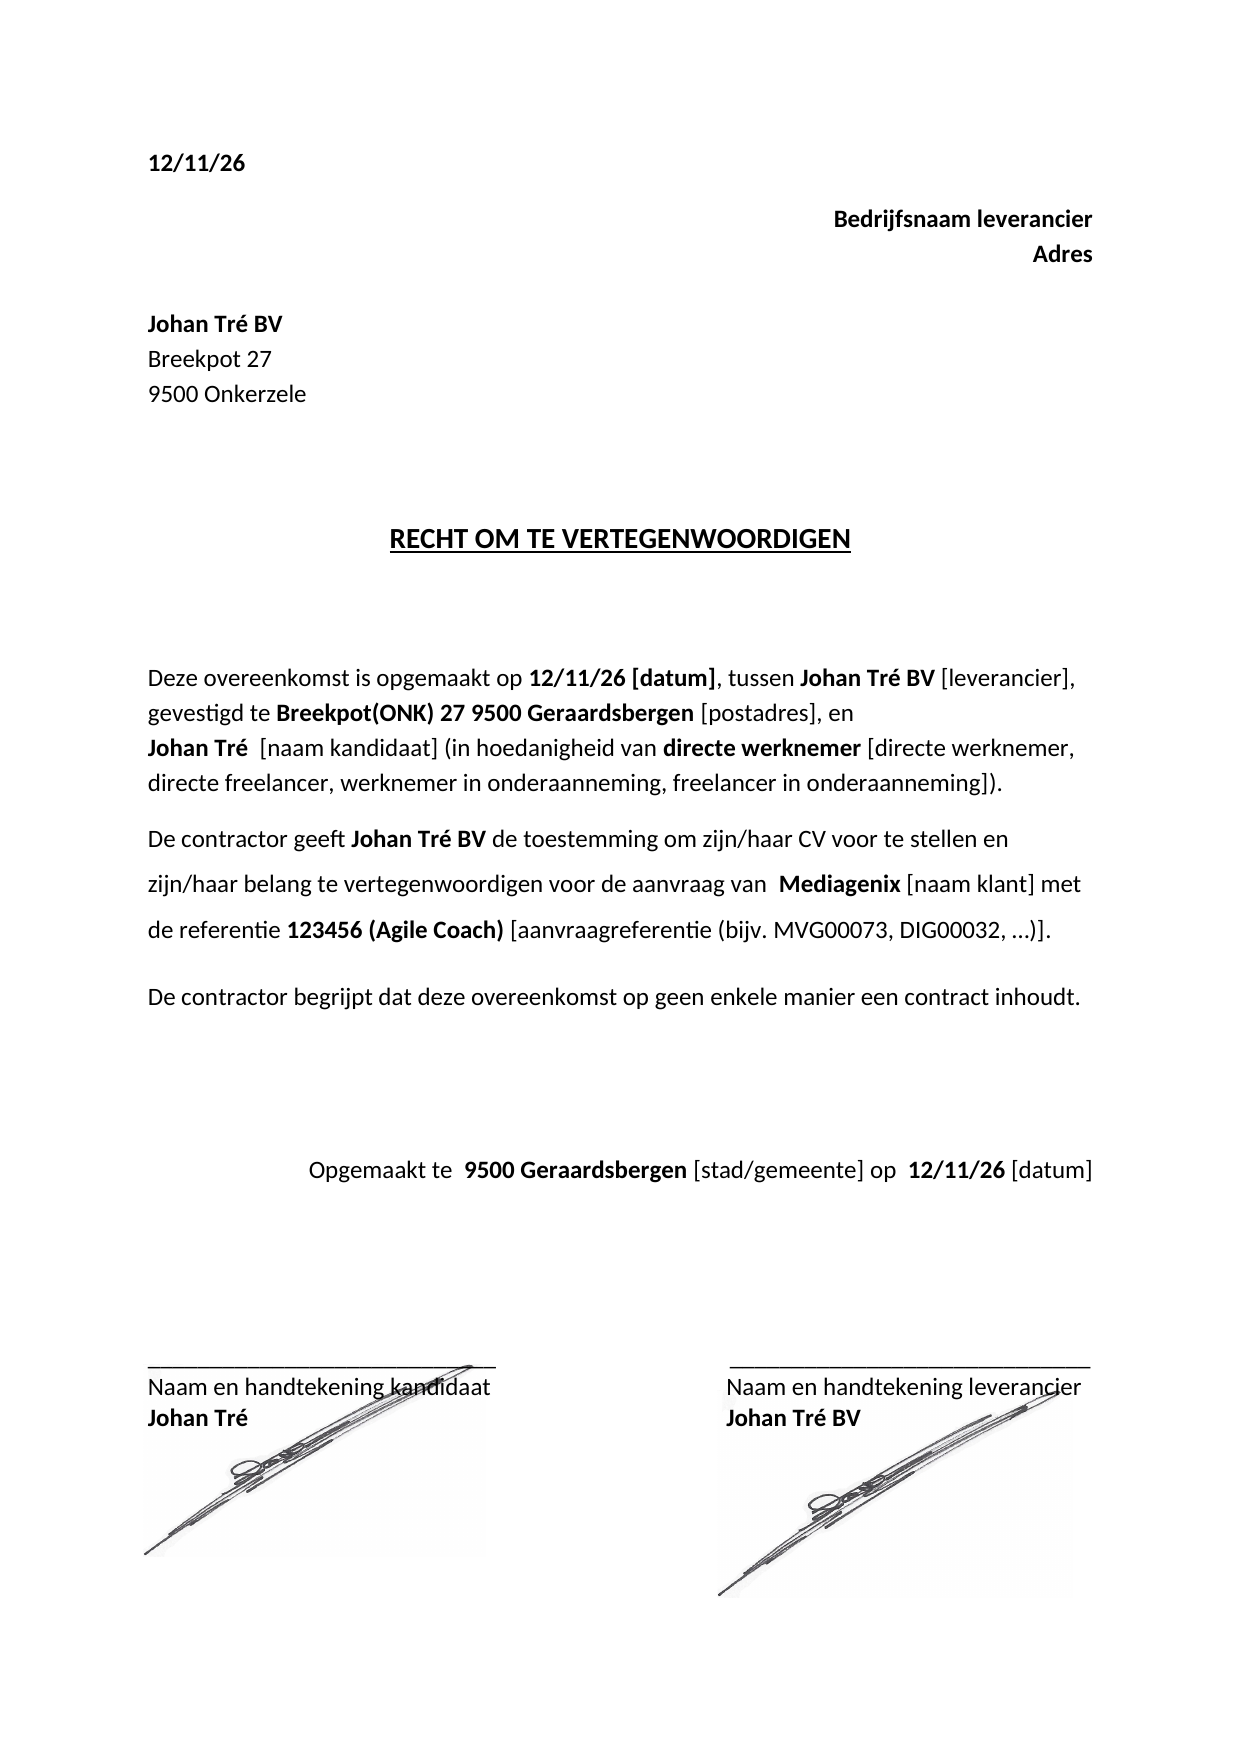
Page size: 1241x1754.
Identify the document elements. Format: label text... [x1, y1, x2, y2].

text Adres [148, 238, 1093, 269]
text 9500 Onkerzele [148, 378, 1093, 409]
picture [717, 1432, 1074, 1598]
text Bedrijfsnaam leverancier [148, 203, 1093, 234]
text ____________________________ _____________________________ Naam en handtekening kandidaat Naam en handtekening leverancier [148, 1341, 1093, 1402]
text Deze overeenkomst is opgemaakt op 20/12/2023 [datum], tussen Johan Tré BV [leverancier], gevestigd te Breekpot(ONK) 27 9500 Geraardsbergen [postadres], en Johan Tré [naam kandidaat] (in hoedanigheid van directe werknemer [directe werknemer, directe freelancer, werknemer in onderaanneming, freelancer in onderaanneming]). [148, 662, 1093, 797]
text De contractor begrijpt dat deze overeenkomst op geen enkele manier een contract inhoudt. [148, 981, 1093, 1011]
text De contractor geeft Johan Tré BV de toestemming om zijn/haar CV voor te stellen en zijn/haar belang te vertegenwoordigen voor de aanvraag van Mediagenix [naam klant] met de referentie 123456 (Agile Coach) [aanvraagreferentie (bijv. MVG00073, DIG00032, …)]. [148, 823, 1093, 945]
text Johan Tré Johan Tré BV [148, 1402, 1093, 1432]
text Breekpot 27 [148, 343, 1093, 374]
text RECHT OM TE VERTEGENWOORDIGEN [148, 520, 1093, 556]
text 20/12/2023 [148, 148, 1093, 178]
picture [143, 1364, 486, 1557]
text Johan Tré BV [148, 308, 1093, 339]
text Opgemaakt te 9500 Geraardsbergen [stad/gemeente] op 20/12/2023 [datum] [148, 1154, 1093, 1184]
